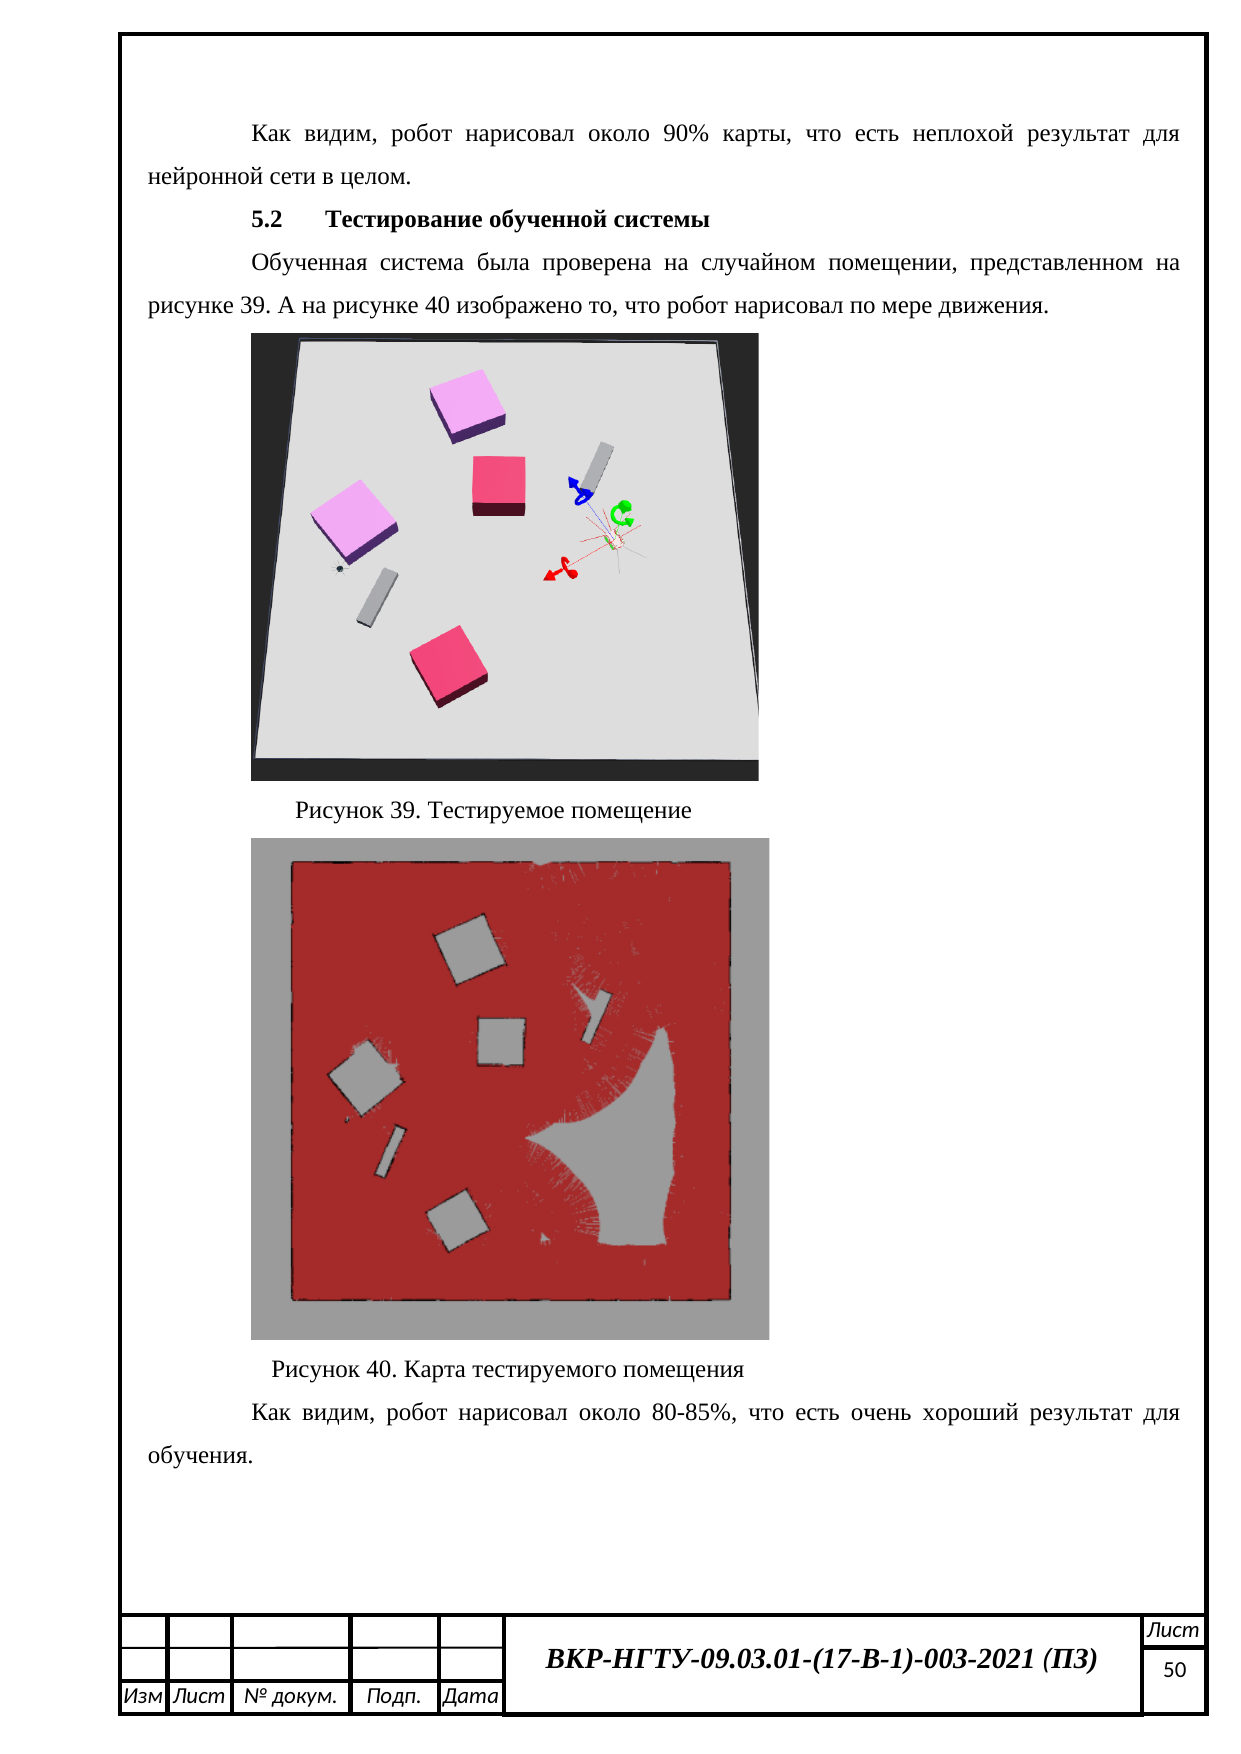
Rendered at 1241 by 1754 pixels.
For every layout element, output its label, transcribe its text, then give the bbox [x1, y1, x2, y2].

subtitle Тестирование обученной системы [148, 204, 1181, 233]
text Рисунок 39. Тестируемое помещение [148, 795, 1181, 824]
picture [251, 333, 759, 781]
picture [251, 838, 770, 1340]
text Обученная система была проверена на случайном помещении, представленном на рисунке 39. А на рисунке 40 изображено то, что робот нарисовал по мере движения. [148, 247, 1181, 319]
text Как видим, робот нарисовал около 90% карты, что есть неплохой результат для нейронной сети в целом. [148, 118, 1181, 190]
text Как видим, робот нарисовал около 80-85%, что есть очень хороший результат для обучения. [148, 1397, 1181, 1469]
text Рисунок 40. Карта тестируемого помещения [177, 1354, 1181, 1382]
